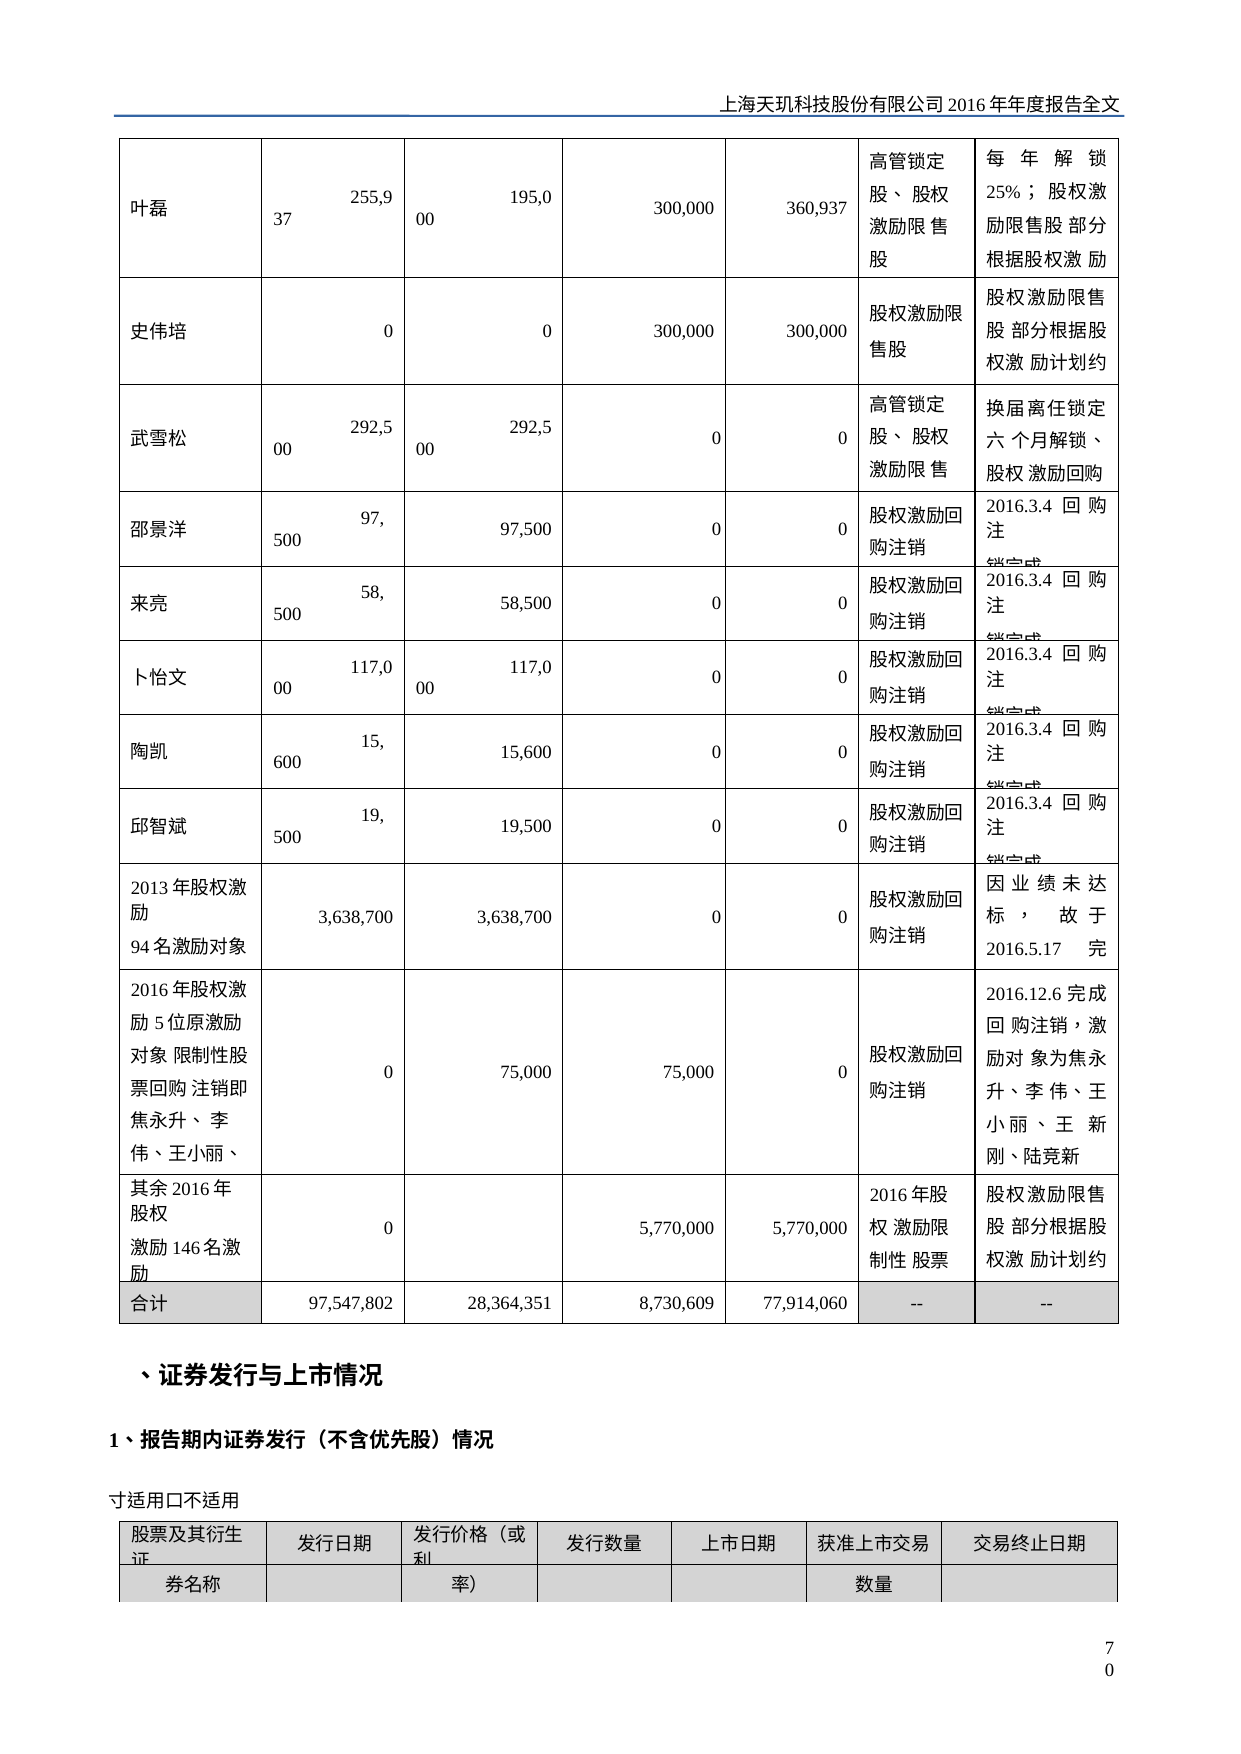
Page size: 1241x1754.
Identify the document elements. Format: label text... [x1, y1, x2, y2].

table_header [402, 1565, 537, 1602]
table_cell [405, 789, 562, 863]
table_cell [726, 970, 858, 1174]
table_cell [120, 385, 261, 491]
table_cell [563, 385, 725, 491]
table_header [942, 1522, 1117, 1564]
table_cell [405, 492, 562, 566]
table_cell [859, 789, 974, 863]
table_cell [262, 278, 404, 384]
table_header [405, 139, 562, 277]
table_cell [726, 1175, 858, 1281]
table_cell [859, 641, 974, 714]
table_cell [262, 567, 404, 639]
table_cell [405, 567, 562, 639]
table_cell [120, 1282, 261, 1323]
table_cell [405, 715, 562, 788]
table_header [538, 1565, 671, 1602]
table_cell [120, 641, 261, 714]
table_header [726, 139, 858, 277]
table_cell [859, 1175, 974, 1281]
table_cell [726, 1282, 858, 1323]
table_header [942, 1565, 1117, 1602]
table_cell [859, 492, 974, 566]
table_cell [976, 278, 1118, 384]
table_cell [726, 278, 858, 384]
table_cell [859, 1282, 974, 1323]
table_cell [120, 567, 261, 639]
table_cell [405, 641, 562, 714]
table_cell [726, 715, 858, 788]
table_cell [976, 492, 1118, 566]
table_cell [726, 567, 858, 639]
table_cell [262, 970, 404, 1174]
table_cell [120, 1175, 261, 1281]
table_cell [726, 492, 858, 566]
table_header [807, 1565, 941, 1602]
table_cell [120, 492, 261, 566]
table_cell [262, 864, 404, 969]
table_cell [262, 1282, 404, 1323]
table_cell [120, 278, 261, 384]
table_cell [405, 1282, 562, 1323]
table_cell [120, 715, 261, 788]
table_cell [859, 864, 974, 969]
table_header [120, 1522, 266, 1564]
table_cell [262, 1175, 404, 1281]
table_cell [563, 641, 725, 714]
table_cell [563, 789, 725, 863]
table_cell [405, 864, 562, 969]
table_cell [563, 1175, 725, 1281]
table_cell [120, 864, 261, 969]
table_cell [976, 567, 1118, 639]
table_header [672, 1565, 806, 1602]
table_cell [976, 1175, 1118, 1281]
text 寸适用口不适用 [108, 1487, 1129, 1512]
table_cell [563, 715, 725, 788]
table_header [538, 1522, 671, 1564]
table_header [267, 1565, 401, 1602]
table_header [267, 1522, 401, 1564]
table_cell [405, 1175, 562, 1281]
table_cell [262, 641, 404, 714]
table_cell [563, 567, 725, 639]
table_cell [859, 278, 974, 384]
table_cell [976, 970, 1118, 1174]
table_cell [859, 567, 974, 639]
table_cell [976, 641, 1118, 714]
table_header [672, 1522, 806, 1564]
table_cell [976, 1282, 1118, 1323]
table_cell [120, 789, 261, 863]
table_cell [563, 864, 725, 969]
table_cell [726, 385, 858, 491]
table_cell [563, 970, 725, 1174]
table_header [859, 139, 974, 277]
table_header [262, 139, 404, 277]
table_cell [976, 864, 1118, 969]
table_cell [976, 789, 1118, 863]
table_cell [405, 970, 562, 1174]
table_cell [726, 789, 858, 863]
text 1、报告期内证券发行（不含优先股）情况 [108, 1425, 1129, 1453]
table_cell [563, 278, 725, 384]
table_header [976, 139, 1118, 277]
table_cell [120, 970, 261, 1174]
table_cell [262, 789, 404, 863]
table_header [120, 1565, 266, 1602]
text 、证券发行与上市情况 [108, 1358, 1129, 1392]
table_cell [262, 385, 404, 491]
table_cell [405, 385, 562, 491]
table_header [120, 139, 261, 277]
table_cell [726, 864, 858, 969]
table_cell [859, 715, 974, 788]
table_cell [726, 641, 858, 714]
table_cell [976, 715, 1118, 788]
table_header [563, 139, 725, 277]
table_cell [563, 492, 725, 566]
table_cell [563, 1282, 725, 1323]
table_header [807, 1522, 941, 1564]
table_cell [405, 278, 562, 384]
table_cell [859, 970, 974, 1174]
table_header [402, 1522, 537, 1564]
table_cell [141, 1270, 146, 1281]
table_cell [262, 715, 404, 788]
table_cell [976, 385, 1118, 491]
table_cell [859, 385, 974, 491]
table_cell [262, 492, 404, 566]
